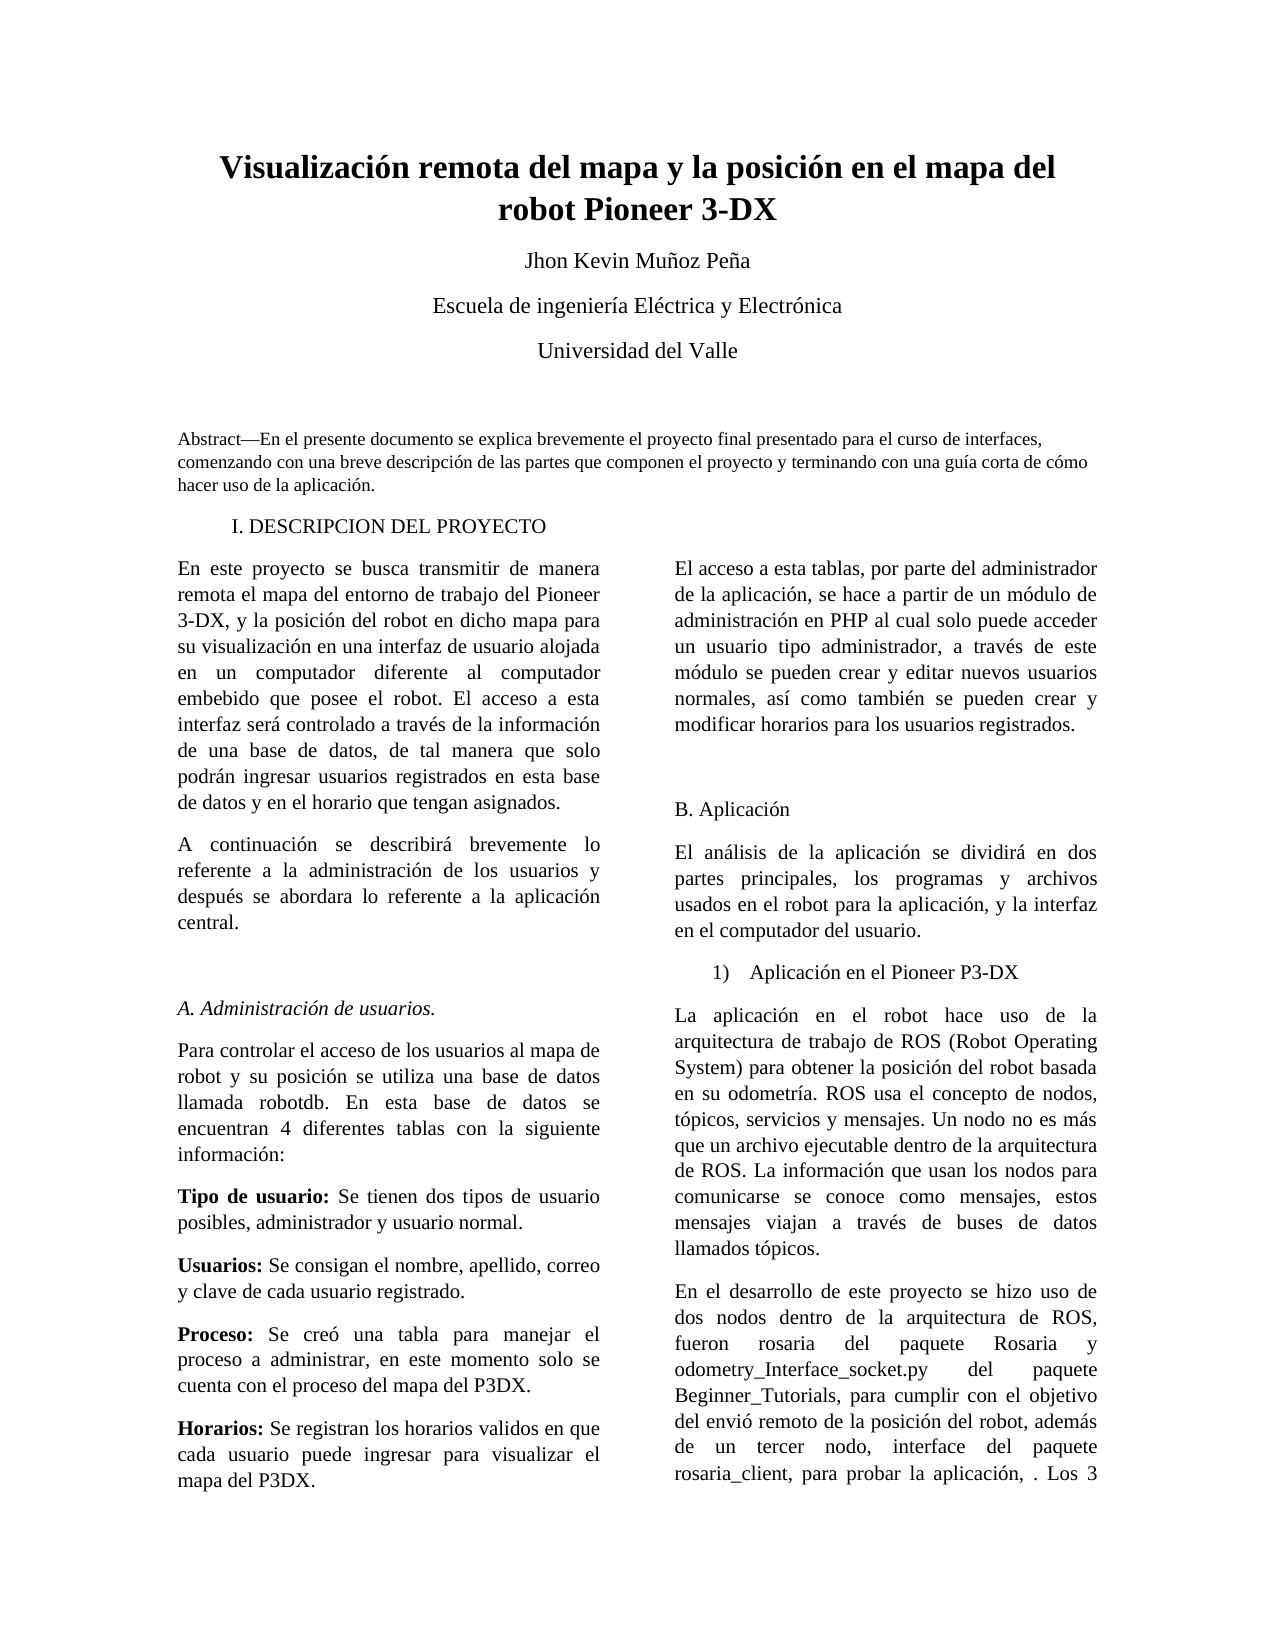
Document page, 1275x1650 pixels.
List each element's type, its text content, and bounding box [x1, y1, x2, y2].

text Jhon Kevin Muñoz Peña [177, 247, 1098, 273]
text En este proyecto se busca transmitir de manera remota el mapa del entorno de trabajo del Pioneer 3-DX, y la posición del robot en dicho mapa para su visualización en una interfaz de usuario alojada en un computador diferente al computador embebido que posee el robot. El acceso a esta interfaz será controlado a través de la información de una base de datos, de tal manera que solo podrán ingresar usuarios registrados en esta base de datos y en el horario que tengan asignados. [177, 556, 601, 814]
list Aplicación en el Pioneer P3-DX [712, 960, 1098, 984]
text Universidad del Valle [177, 337, 1098, 363]
text A. Administración de usuarios. [177, 995, 601, 1019]
text Escuela de ingeniería Eléctrica y Electrónica [177, 292, 1098, 318]
text Abstract—En el presente documento se explica brevemente el proyecto final presentado para el curso de interfaces, comenzando con una breve descripción de las partes que componen el proyecto y terminando con una guía corta de cómo hacer uso de la aplicación. [177, 427, 1098, 495]
text El acceso a esta tablas, por parte del administrador de la aplicación, se hace a partir de un módulo de administración en PHP al cual solo puede acceder un usuario tipo administrador, a través de este módulo se pueden crear y editar nuevos usuarios normales, así como también se pueden crear y modificar horarios para los usuarios registrados. [674, 556, 1098, 736]
text Usuarios: Se consigan el nombre, apellido, correo y clave de cada usuario registrado. [177, 1253, 601, 1303]
text Horarios: Se registran los horarios validos en que cada usuario puede ingresar para visualizar el mapa del P3DX. [177, 1416, 601, 1492]
text B. Aplicación [674, 797, 1098, 821]
text I. DESCRIPCION DEL PROYECTO [177, 514, 601, 538]
text El análisis de la aplicación se dividirá en dos partes principales, los programas y archivos usados en el robot para la aplicación, y la interfaz en el computador del usuario. [674, 840, 1098, 942]
text Tipo de usuario: Se tienen dos tipos de usuario posibles, administrador y usuario normal. [177, 1184, 601, 1234]
text La aplicación en el robot hace uso de la arquitectura de trabajo de ROS (Robot Operating System) para obtener la posición del robot basada en su odometría. ROS usa el concepto de nodos, tópicos, servicios y mensajes. Un nodo no es más que un archivo ejecutable dentro de la arquitectura de ROS. La información que usan los nodos para comunicarse se conoce como mensajes, estos mensajes viajan a través de buses de datos llamados tópicos. [674, 1003, 1098, 1260]
text Para controlar el acceso de los usuarios al mapa de robot y su posición se utiliza una base de datos llamada robotdb. En esta base de datos se encuentran 4 diferentes tablas con la siguiente información: [177, 1038, 601, 1166]
text Proceso: Se creó una tabla para manejar el proceso a administrar, en este momento solo se cuenta con el proceso del mapa del P3DX. [177, 1321, 601, 1397]
text Visualización remota del mapa y la posición en el mapa del robot Pioneer 3-DX [177, 148, 1098, 227]
text A continuación se describirá brevemente lo referente a la administración de los usuarios y después se abordara lo referente a la aplicación central. [177, 832, 601, 934]
